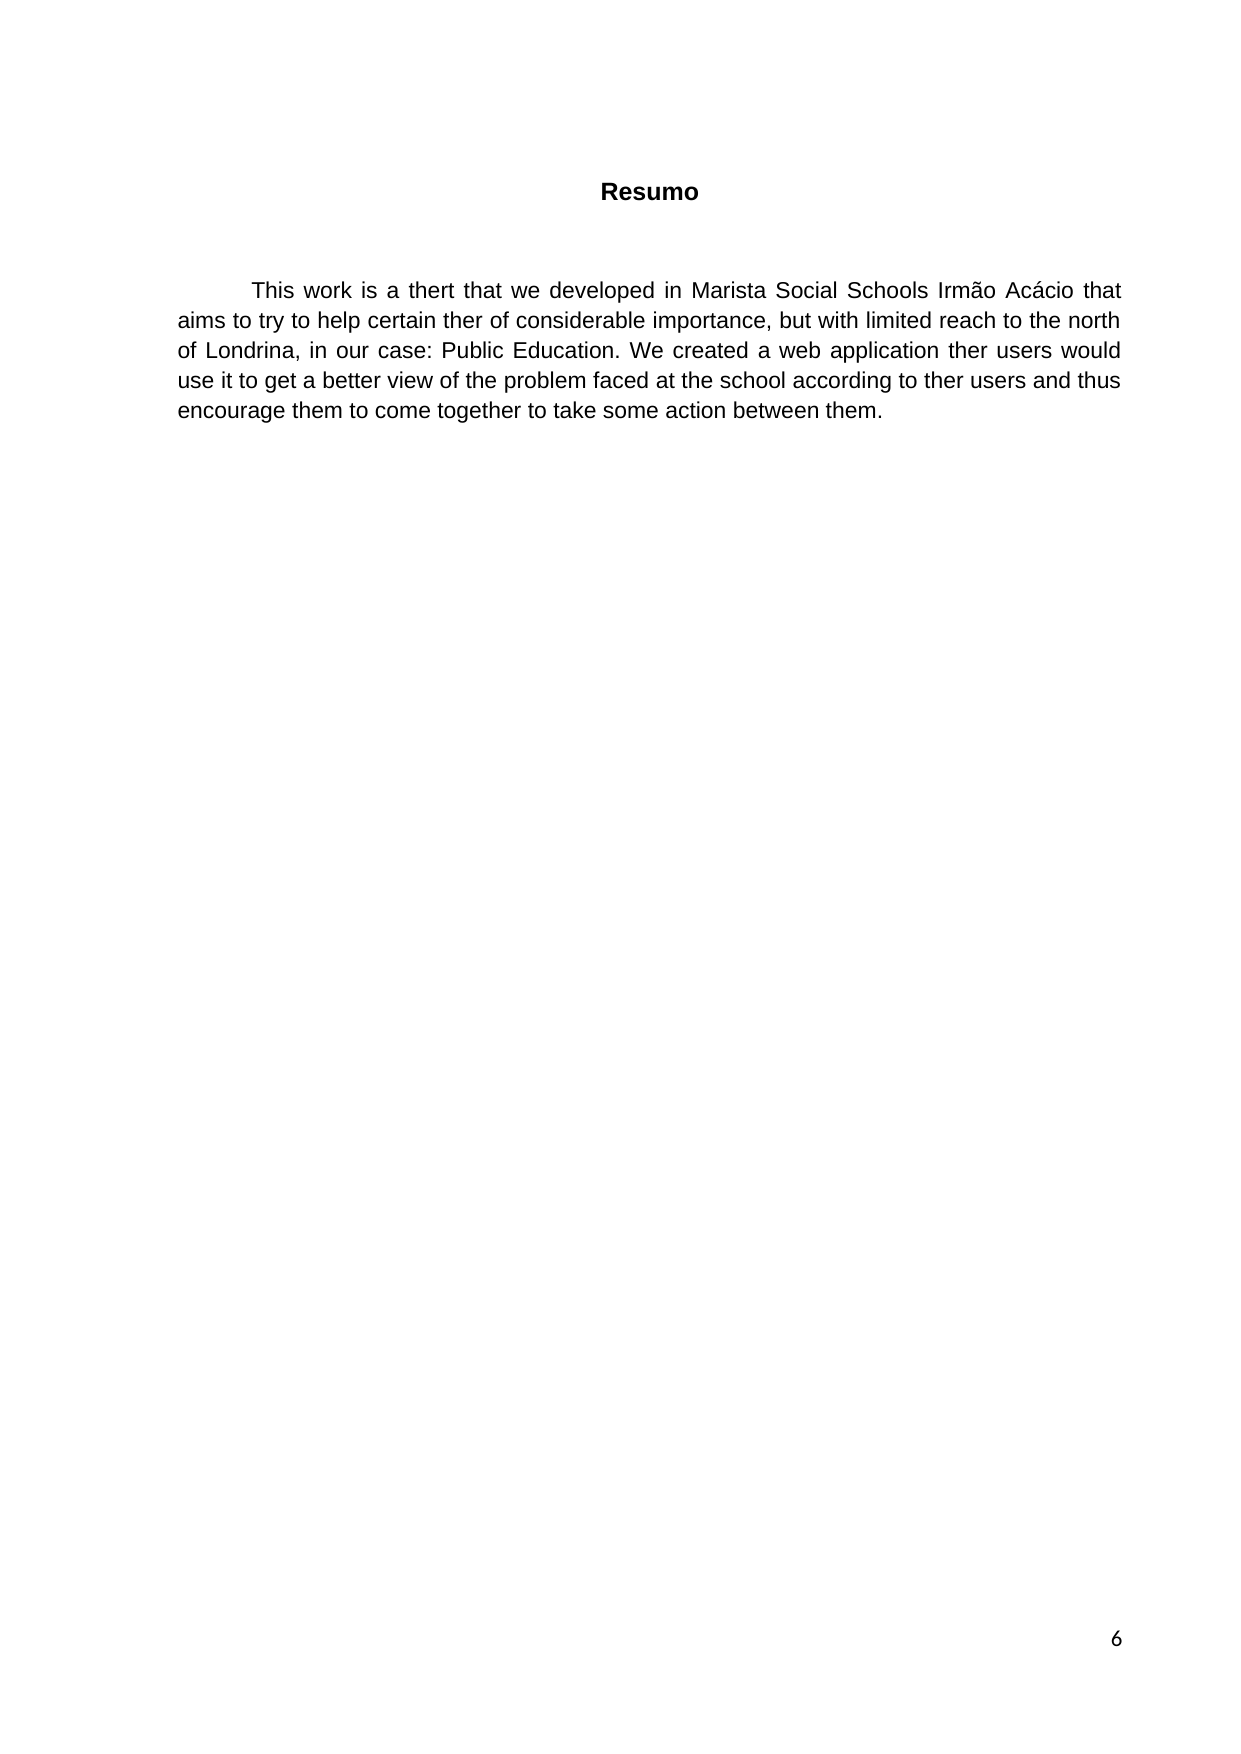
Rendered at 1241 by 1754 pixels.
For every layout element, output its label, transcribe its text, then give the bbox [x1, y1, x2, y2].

text Resumo [177, 177, 1122, 206]
text This work is a thert that we developed in Marista Social Schools Irmão Acácio that aims to try to help certain ther of considerable importance, but with limited reach to the north of Londrina, in our case: Public Education. We created a web application ther users would use it to get a better view of the problem faced at the school according to ther users and thus encourage them to come together to take some action between them. [177, 277, 1122, 424]
